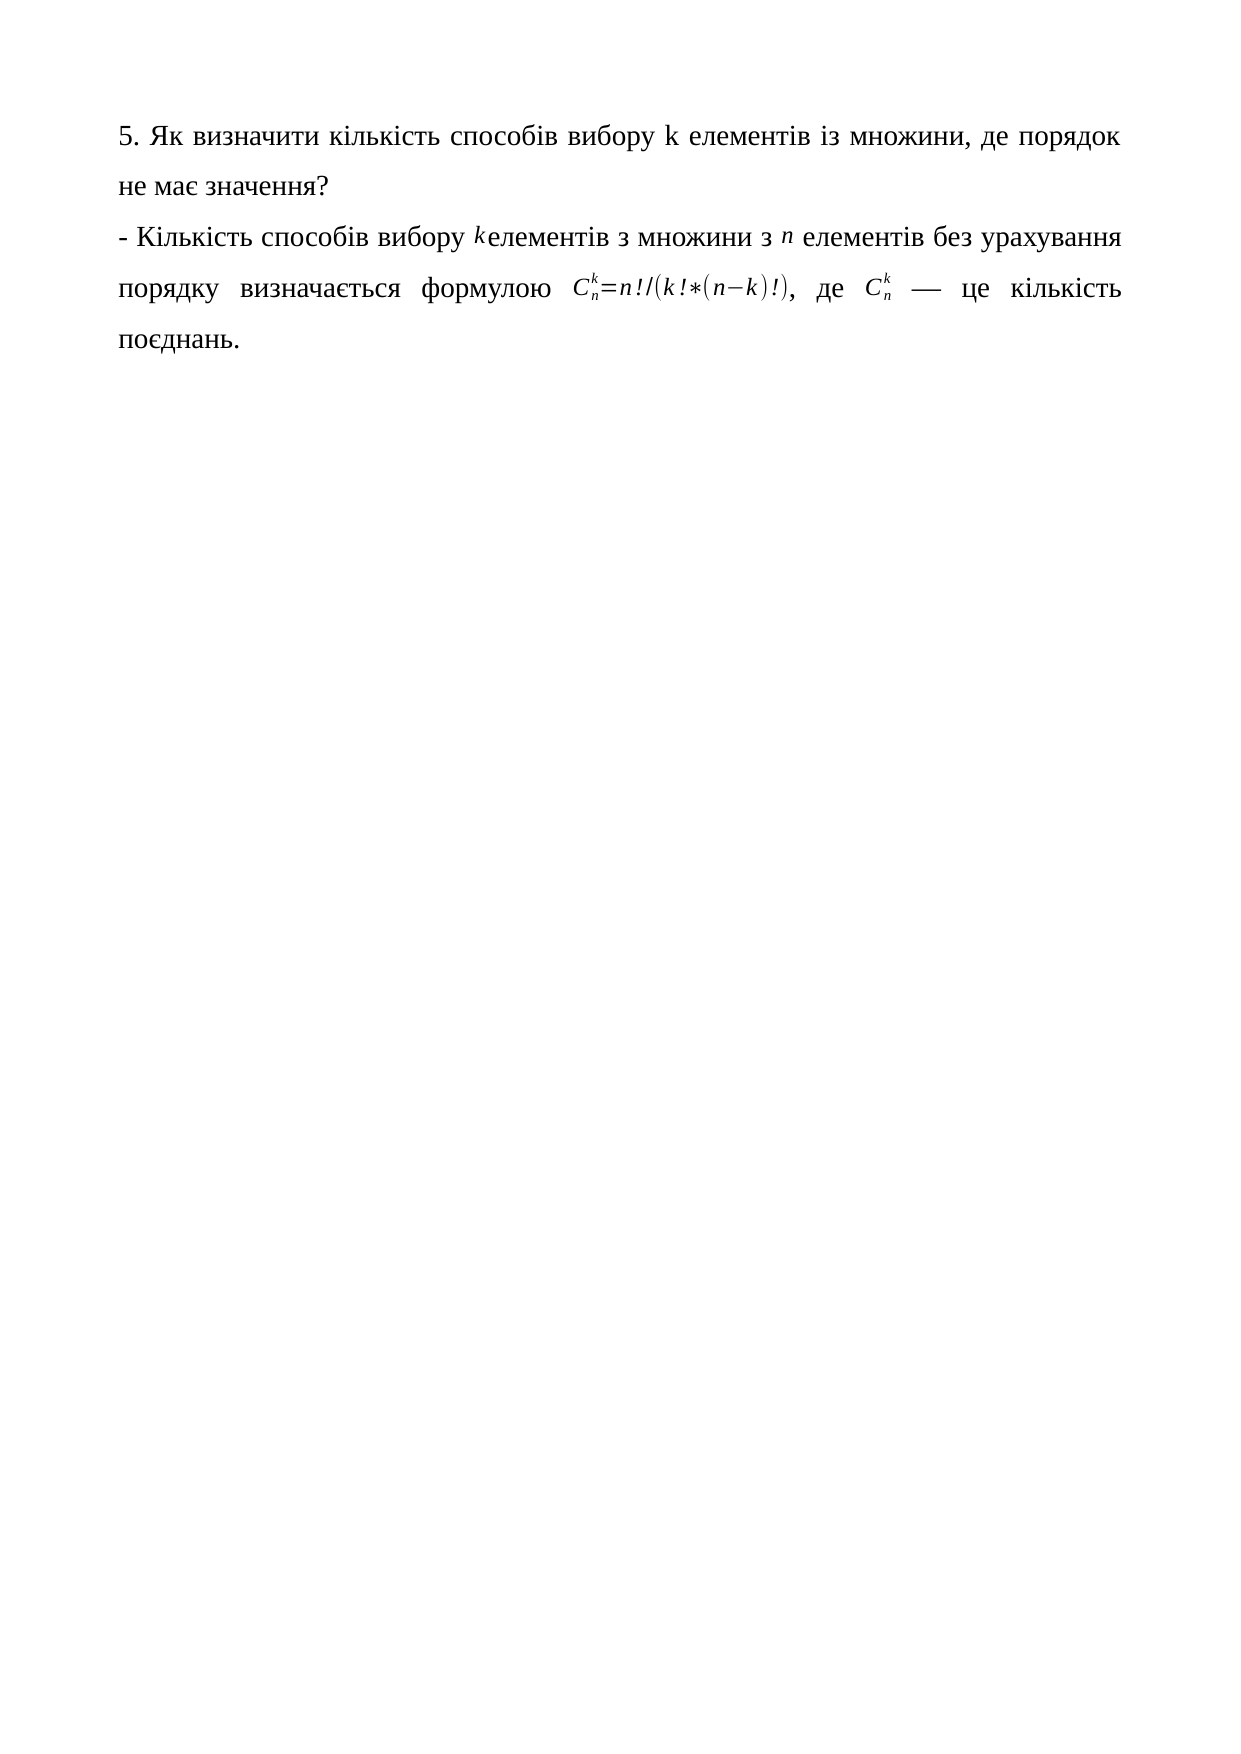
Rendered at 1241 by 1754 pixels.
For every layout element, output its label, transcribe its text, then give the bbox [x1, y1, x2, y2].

text - Кількість способів вибору елементів з множини з елементів без урахування порядку визначається формулою , де — це кількість поєднань. [118, 219, 1122, 354]
text 5. Як визначити кількість способів вибору k елементів із множини, де порядок не має значення? [118, 118, 1122, 202]
